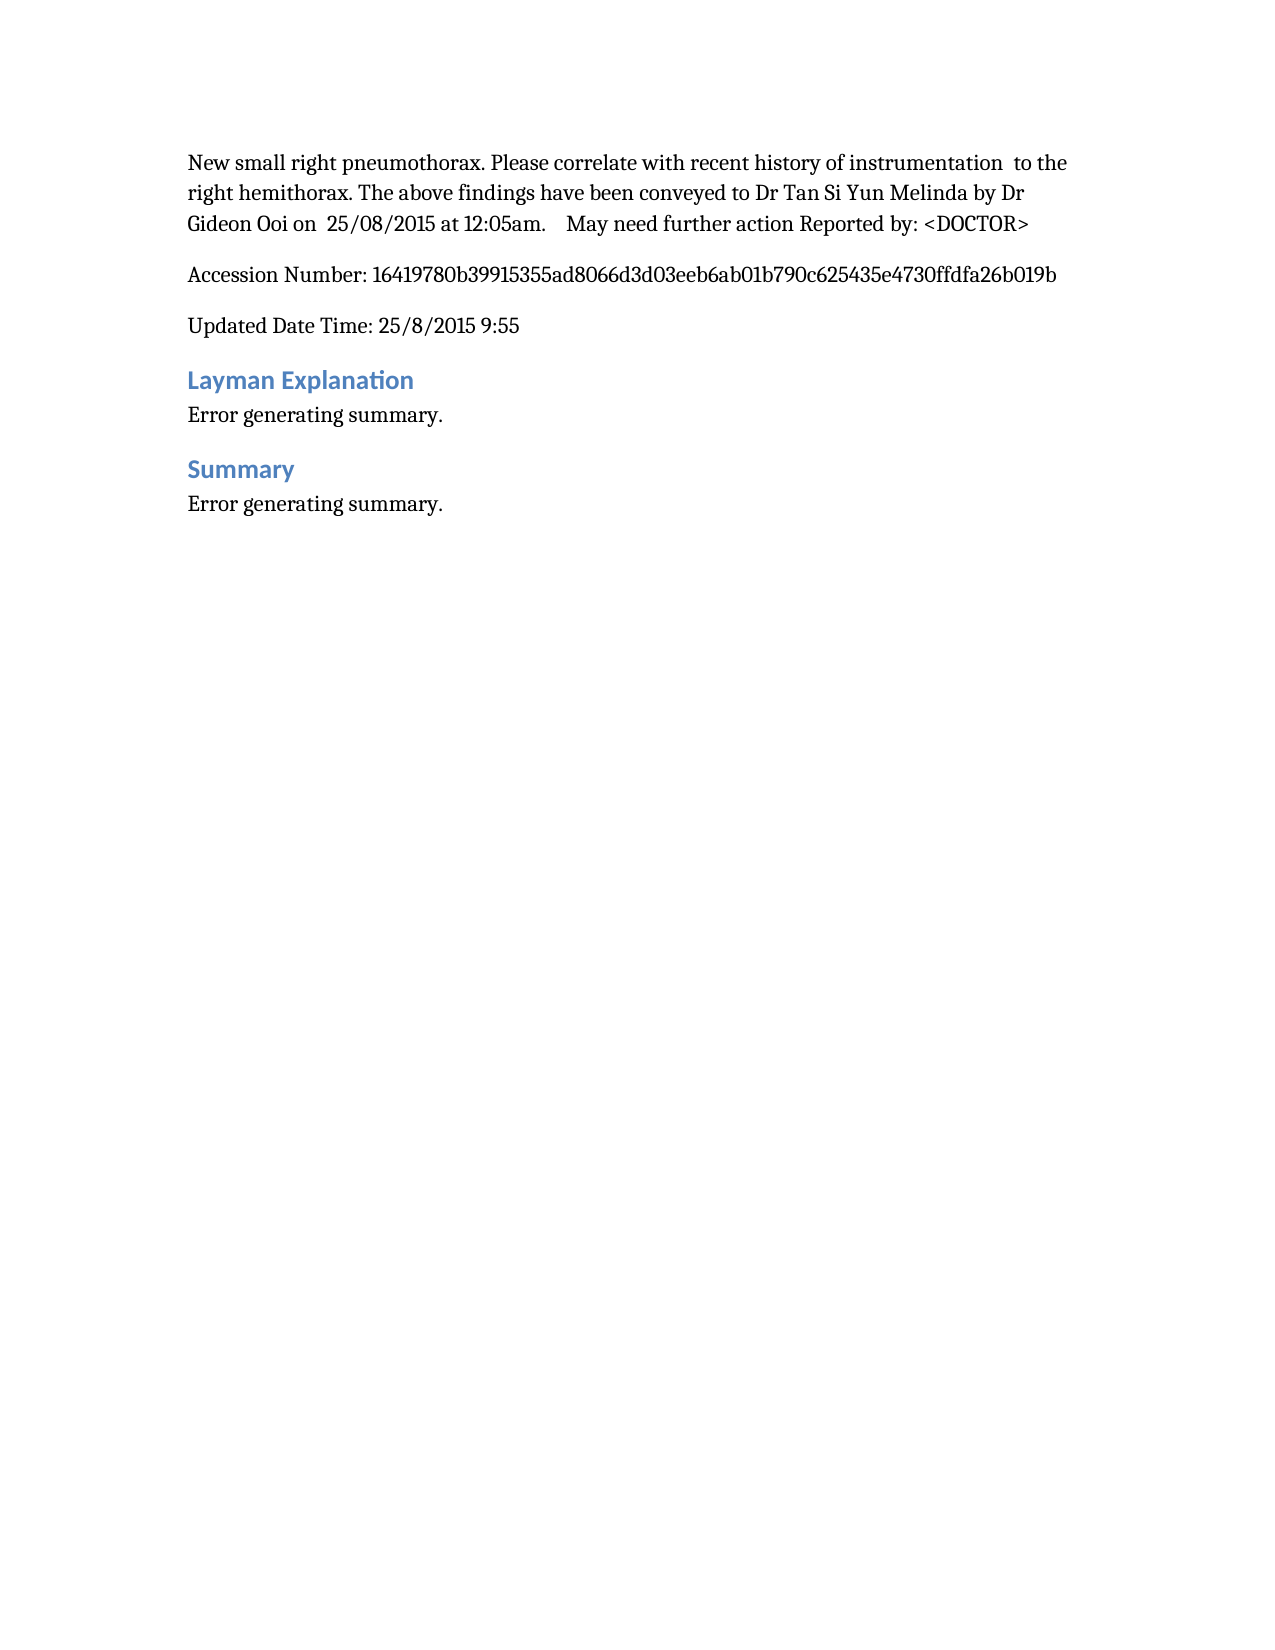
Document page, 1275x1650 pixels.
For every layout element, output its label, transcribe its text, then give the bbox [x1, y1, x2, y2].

subtitle Summary [187, 452, 1087, 486]
text Error generating summary. [187, 490, 1087, 517]
subtitle Layman Explanation [187, 363, 1087, 397]
text Error generating summary. [187, 401, 1087, 428]
text Accession Number: 16419780b39915355ad8066d3d03eeb6ab01b790c625435e4730ffdfa26b019b [187, 261, 1087, 288]
text Updated Date Time: 25/8/2015 9:55 [187, 312, 1087, 339]
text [187, 150, 1087, 237]
